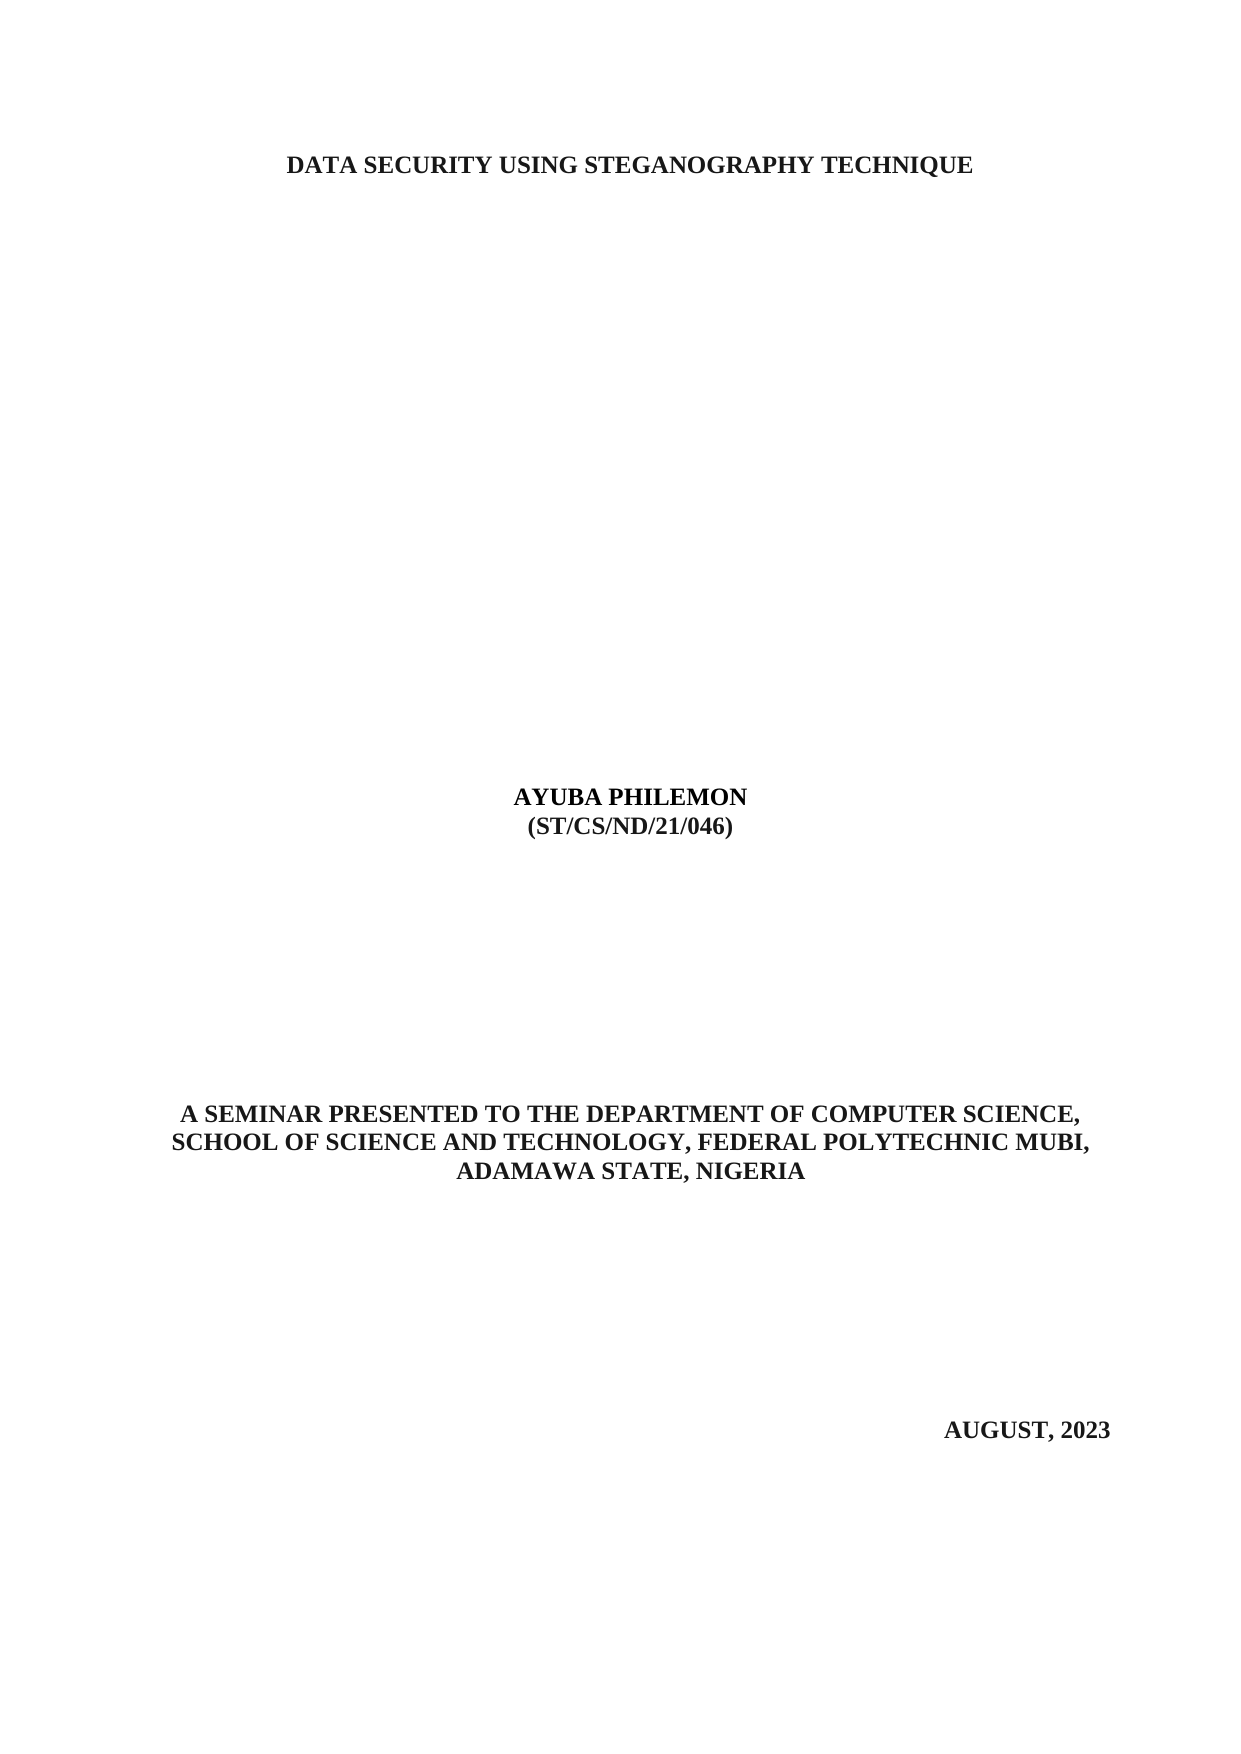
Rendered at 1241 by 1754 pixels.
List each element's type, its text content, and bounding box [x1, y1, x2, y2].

text AUGUST, 2023 [150, 1415, 1111, 1444]
text A SEMINAR PRESENTED TO THE DEPARTMENT OF COMPUTER SCIENCE, SCHOOL OF SCIENCE AND TECHNOLOGY, FEDERAL POLYTECHNIC MUBI, ADAMAWA STATE, NIGERIA [150, 1099, 1111, 1185]
text DATA SECURITY USING STEGANOGRAPHY TECHNIQUE [150, 150, 1111, 179]
text AYUBA philemon [150, 782, 1111, 811]
text (ST/CS/ND/21/046) [150, 811, 1111, 840]
